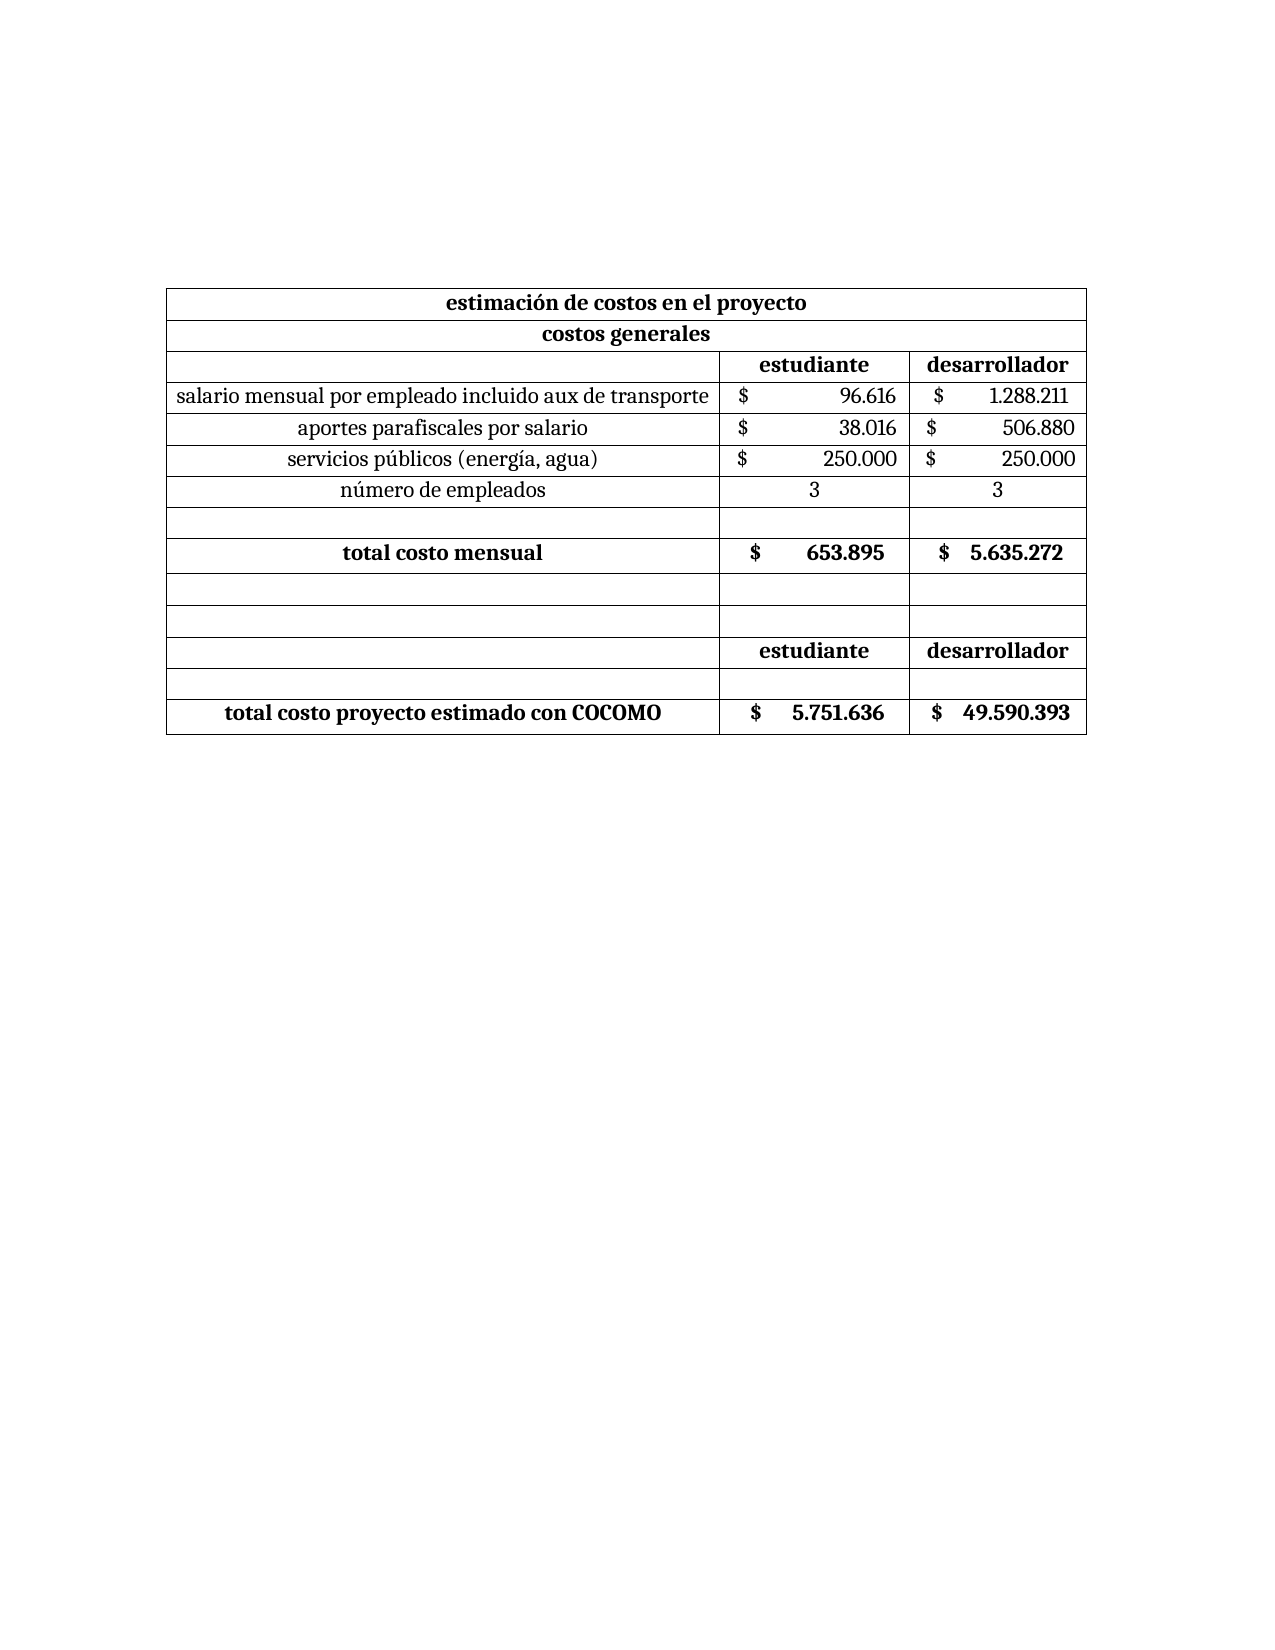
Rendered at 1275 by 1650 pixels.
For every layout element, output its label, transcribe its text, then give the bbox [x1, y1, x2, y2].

table_cell total costo mensual [167, 539, 719, 573]
table_cell [720, 669, 909, 699]
table_cell 3 [910, 477, 1086, 507]
table_cell [720, 606, 909, 637]
table_cell desarrollador [910, 638, 1086, 668]
table_cell $ 250.000 [720, 446, 909, 476]
table_cell costos generales [167, 321, 1086, 351]
table_cell [720, 508, 909, 538]
table_cell [720, 574, 909, 605]
table_cell $ 653.895 [720, 539, 909, 573]
table_cell [167, 638, 719, 668]
table_header estimación de costos en el proyecto [167, 289, 1086, 319]
table_cell [167, 669, 719, 699]
table_cell [167, 352, 719, 382]
table_cell desarrollador [910, 352, 1086, 382]
table_cell $ 38.016 [720, 414, 909, 444]
table_cell $ 96.616 [720, 383, 909, 413]
table_cell $ 49.590.393 [910, 700, 1086, 733]
table_cell [910, 574, 1086, 605]
table_cell $ 250.000 [910, 446, 1086, 476]
table_cell $ 5.635.272 [910, 539, 1086, 573]
table_cell [910, 508, 1086, 538]
table_cell salario mensual por empleado incluido aux de transporte [167, 383, 719, 413]
table_cell total costo proyecto estimado con COCOMO [167, 700, 719, 733]
table_cell número de empleados [167, 477, 719, 507]
table_cell [910, 606, 1086, 637]
table_cell estudiante [720, 638, 909, 668]
table_cell estudiante [720, 352, 909, 382]
table_cell [167, 508, 719, 538]
table_cell servicios públicos (energía, agua) [167, 446, 719, 476]
table_cell aportes parafiscales por salario [167, 414, 719, 444]
table_cell $ 506.880 [910, 414, 1086, 444]
table_cell $ 1.288.211 [910, 383, 1086, 413]
table_cell [910, 669, 1086, 699]
table_cell 3 [720, 477, 909, 507]
table_cell [167, 574, 719, 605]
table_cell $ 5.751.636 [720, 700, 909, 733]
table_cell [167, 606, 719, 637]
